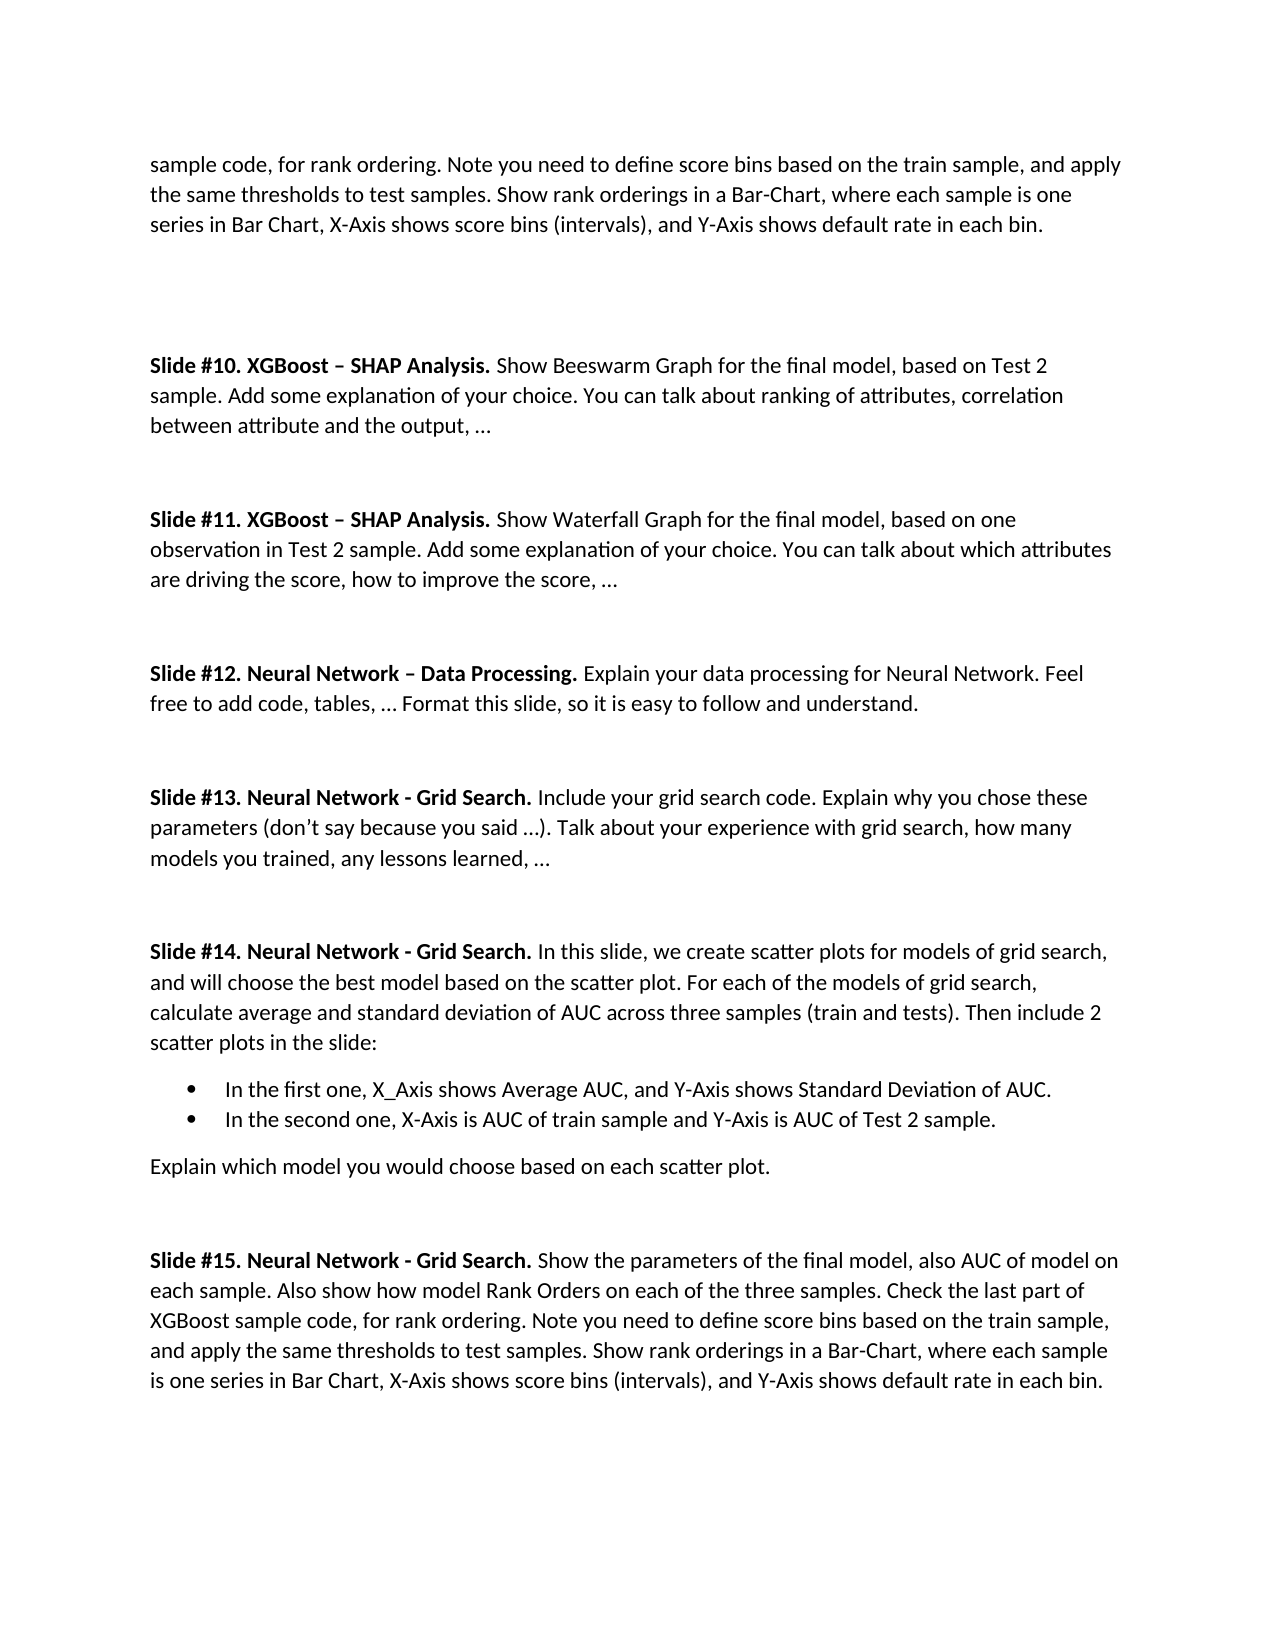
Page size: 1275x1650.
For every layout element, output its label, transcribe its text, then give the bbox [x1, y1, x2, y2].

text Slide #14. Neural Network - Grid Search. In this slide, we create scatter plots for models of grid search, and will choose the best model based on the scatter plot. For each of the models of grid search, calculate average and standard deviation of AUC across three samples (train and tests). Then include 2 scatter plots in the slide: [150, 937, 1125, 1056]
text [150, 150, 1125, 238]
list In the first one, X_Axis shows Average AUC, and Y-Axis shows Standard Deviation of AUC. [187, 1075, 1125, 1103]
text Slide #10. XGBoost – SHAP Analysis. Show Beeswarm Graph for the final model, based on Test 2 sample. Add some explanation of your choice. You can talk about ranking of attributes, correlation between attribute and the output, … [150, 351, 1125, 439]
text Slide #15. Neural Network - Grid Search. Show the parameters of the final model, also AUC of model on each sample. Also show how model Rank Orders on each of the three samples. Check the last part of XGBoost sample code, for rank ordering. Note you need to define score bins based on the train sample, and apply the same thresholds to test samples. Show rank orderings in a Bar-Chart, where each sample is one series in Bar Chart, X-Axis shows score bins (intervals), and Y-Axis shows default rate in each bin. [150, 1246, 1125, 1395]
list In the second one, X-Axis is AUC of train sample and Y-Axis is AUC of Test 2 sample. [187, 1105, 1125, 1133]
text Explain which model you would choose based on each scatter plot. [150, 1152, 1125, 1180]
text Slide #13. Neural Network - Grid Search. Include your grid search code. Explain why you chose these parameters (don’t say because you said …). Talk about your experience with grid search, how many models you trained, any lessons learned, … [150, 783, 1125, 872]
text Slide #12. Neural Network – Data Processing. Explain your data processing for Neural Network. Feel free to add code, tables, … Format this slide, so it is easy to follow and understand. [150, 659, 1125, 718]
text Slide #11. XGBoost – SHAP Analysis. Show Waterfall Graph for the final model, based on one observation in Test 2 sample. Add some explanation of your choice. You can talk about which attributes are driving the score, how to improve the score, … [150, 505, 1125, 594]
